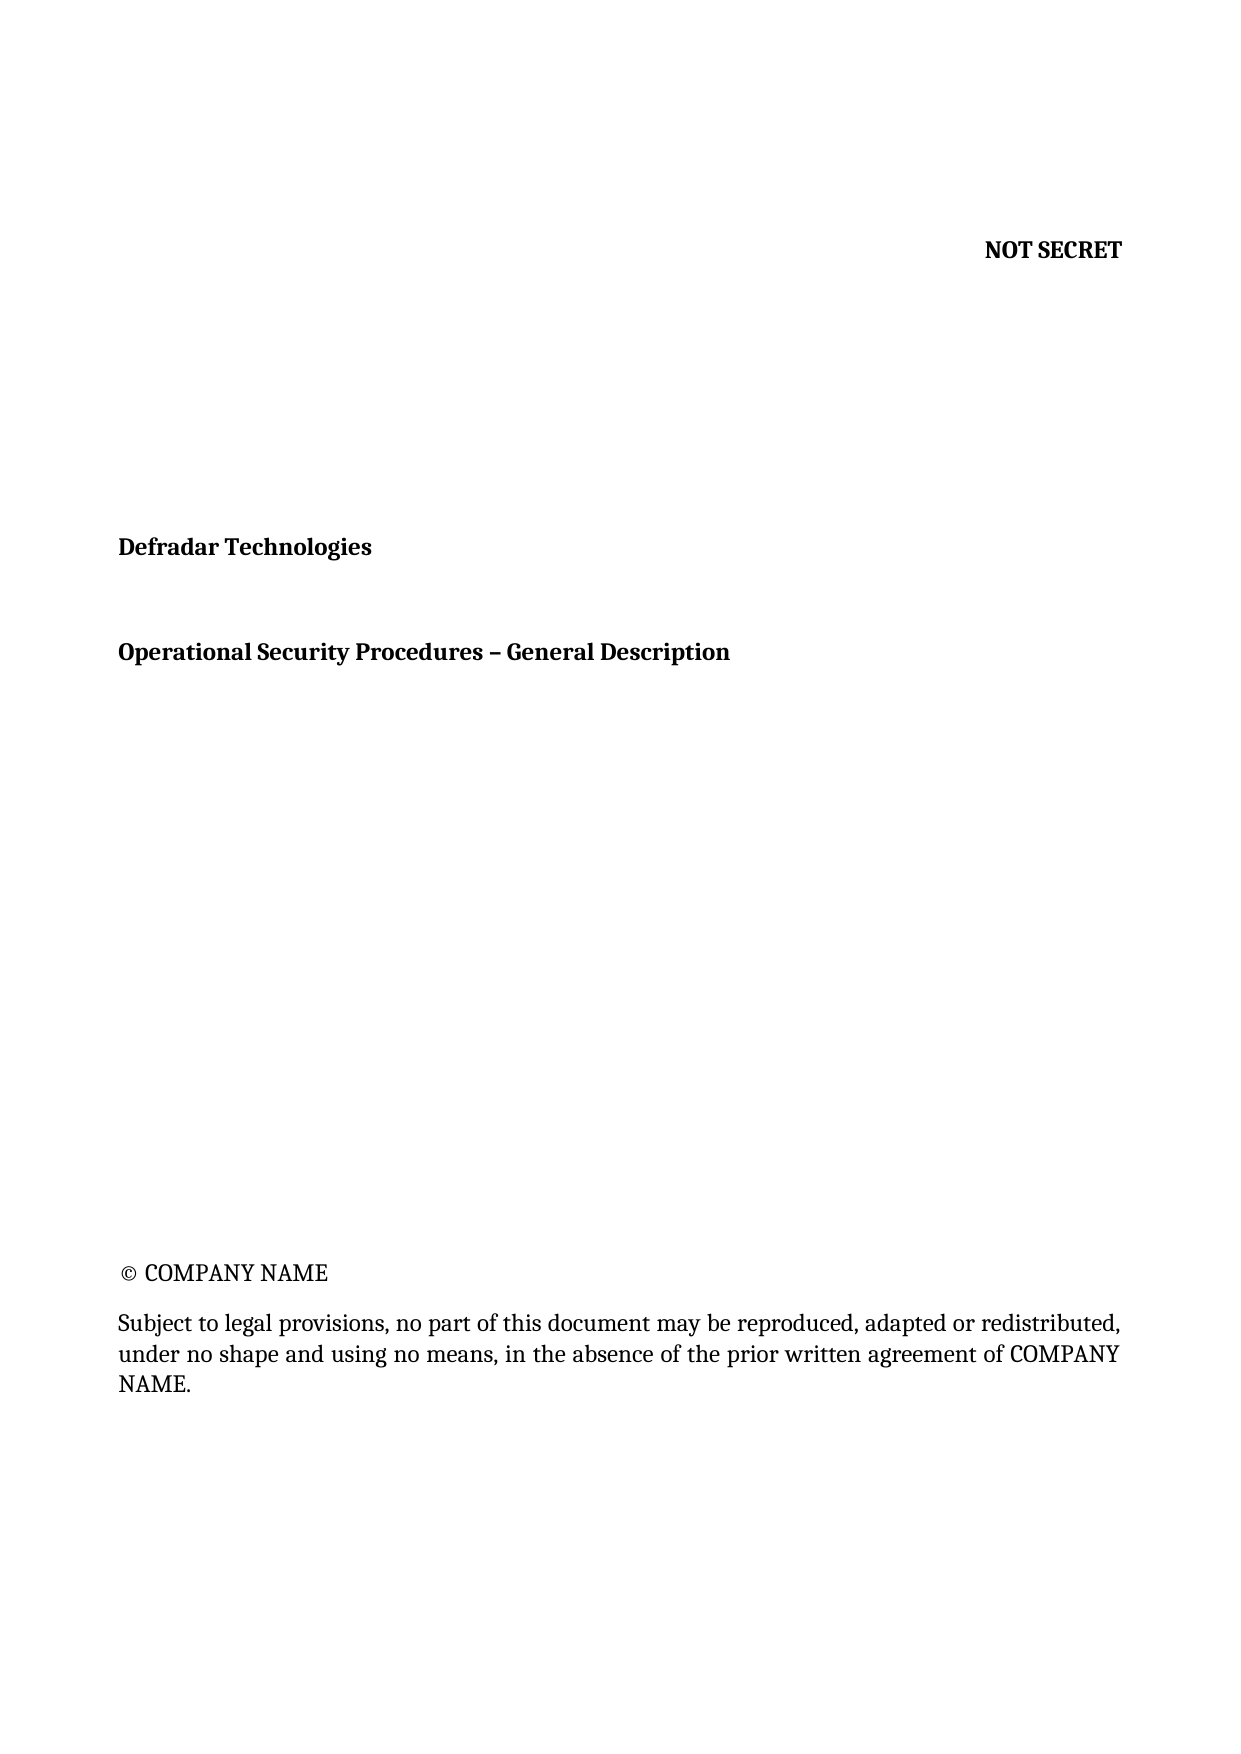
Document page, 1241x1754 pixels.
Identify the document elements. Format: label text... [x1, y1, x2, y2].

text NOT SECRET [118, 236, 1122, 265]
text Subject to legal provisions, no part of this document may be reproduced, adapted or redistributed, under no shape and using no means, in the absence of the prior written agreement of COMPANY NAME. [118, 1309, 1122, 1398]
text Operational Security Procedures – General Description [118, 638, 1122, 667]
text © COMPANY NAME [118, 1258, 1122, 1287]
text Defradar Technologies [118, 533, 1122, 562]
